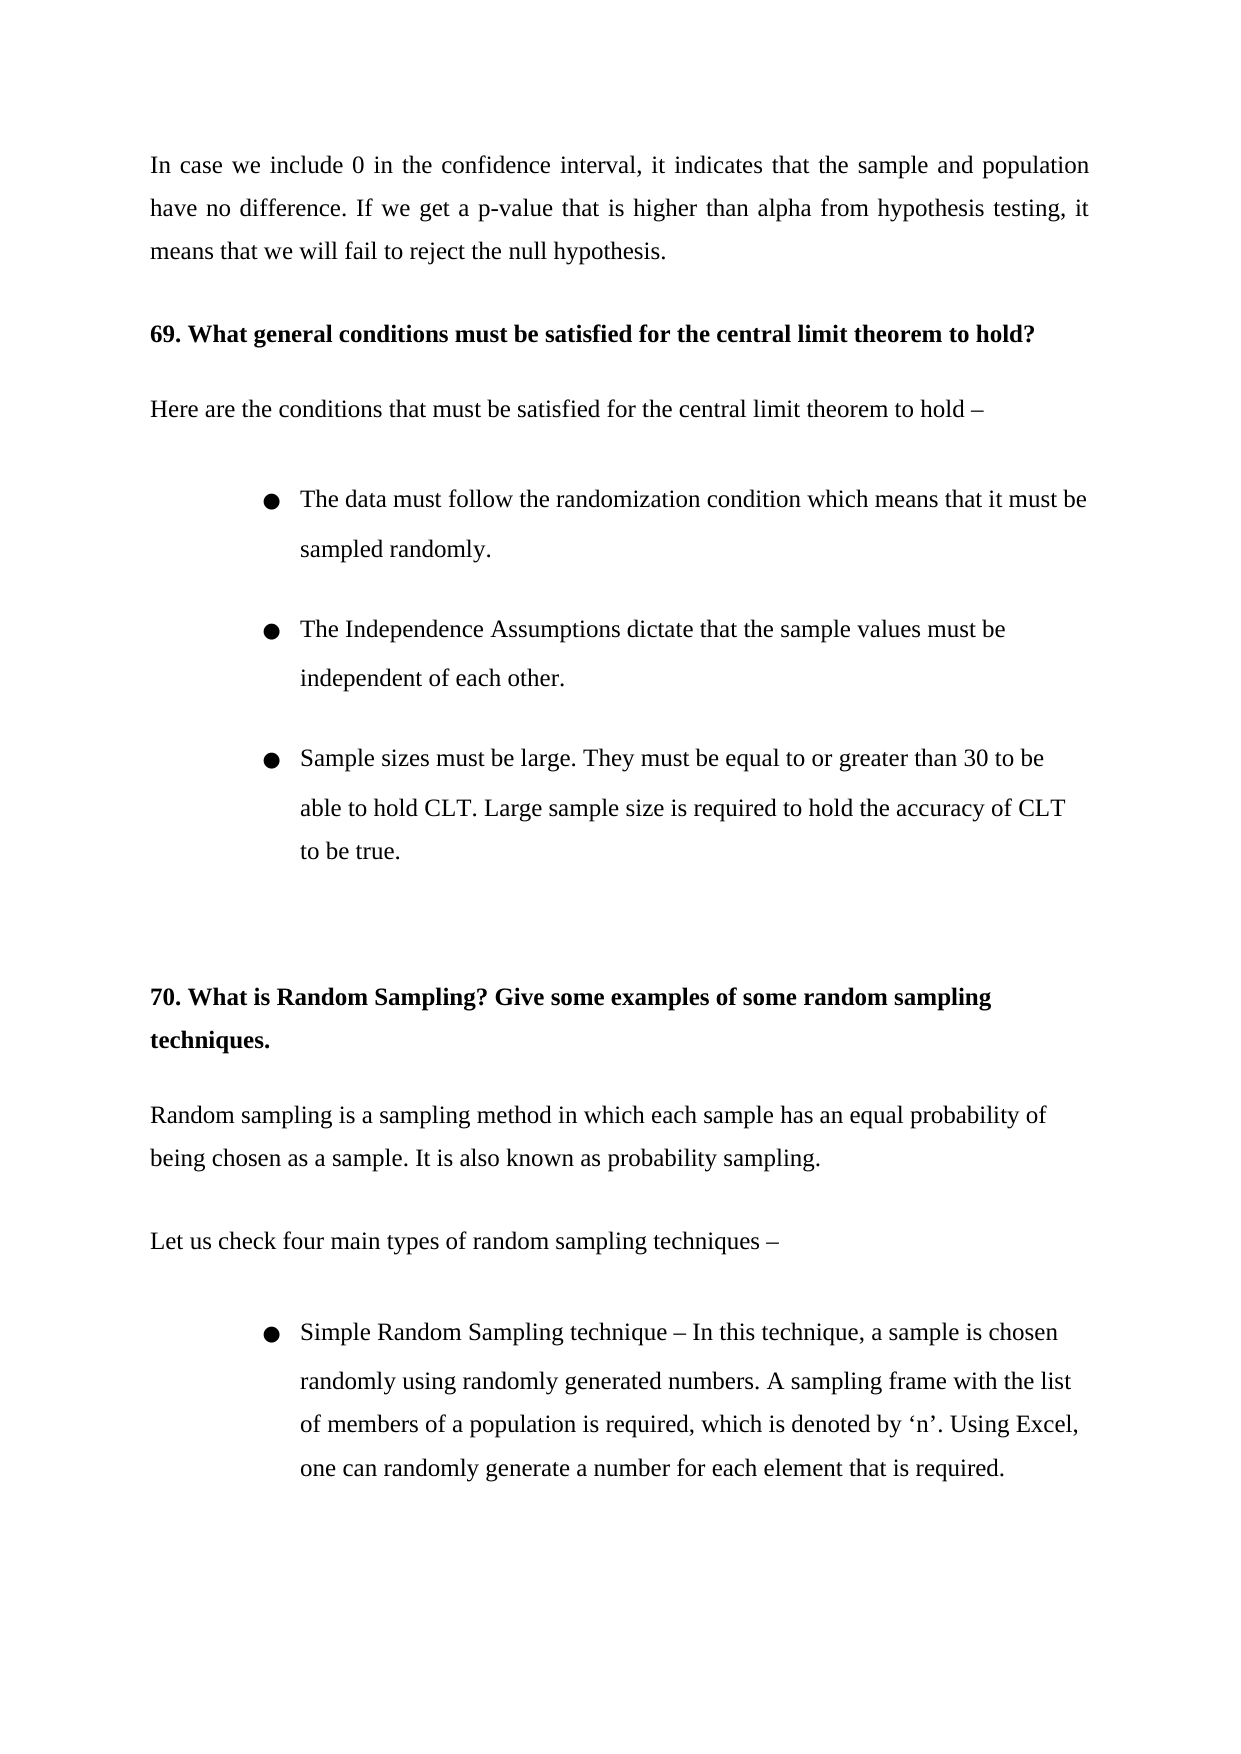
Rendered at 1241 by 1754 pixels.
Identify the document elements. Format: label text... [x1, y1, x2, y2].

text Random sampling is a sampling method in which each sample has an equal probability of being chosen as a sample. It is also known as probability sampling. [150, 1100, 1090, 1172]
text Here are the conditions that must be satisfied for the central limit theorem to hold – [150, 394, 1090, 422]
text 69. What general conditions must be satisfied for the central limit theorem to hold? [150, 319, 1090, 348]
list Simple Random Sampling technique – In this technique, a sample is chosen randomly using randomly generated numbers. A sampling frame with the list of members of a population is required, which is denoted by ‘n’. Using Excel, one can randomly generate a number for each element that is required. [262, 1309, 1090, 1481]
list Sample sizes must be large. They must be equal to or greater than 30 to be able to hold CLT. Large sample size is required to hold the accuracy of CLT to be true. [262, 736, 1090, 864]
text 70. What is Random Sampling? Give some examples of some random sampling techniques. [150, 982, 1090, 1054]
text In case we include 0 in the confidence interval, it indicates that the sample and population have no difference. If we get a p-value that is higher than alpha from hypothesis testing, it means that we will fail to reject the null hypothesis. [150, 150, 1090, 265]
text Let us check four main types of random sampling techniques – [150, 1226, 1090, 1255]
list The Independence Assumptions dictate that the sample values must be independent of each other. [262, 606, 1090, 692]
list The data must follow the randomization condition which means that it must be sampled randomly. [262, 477, 1090, 563]
